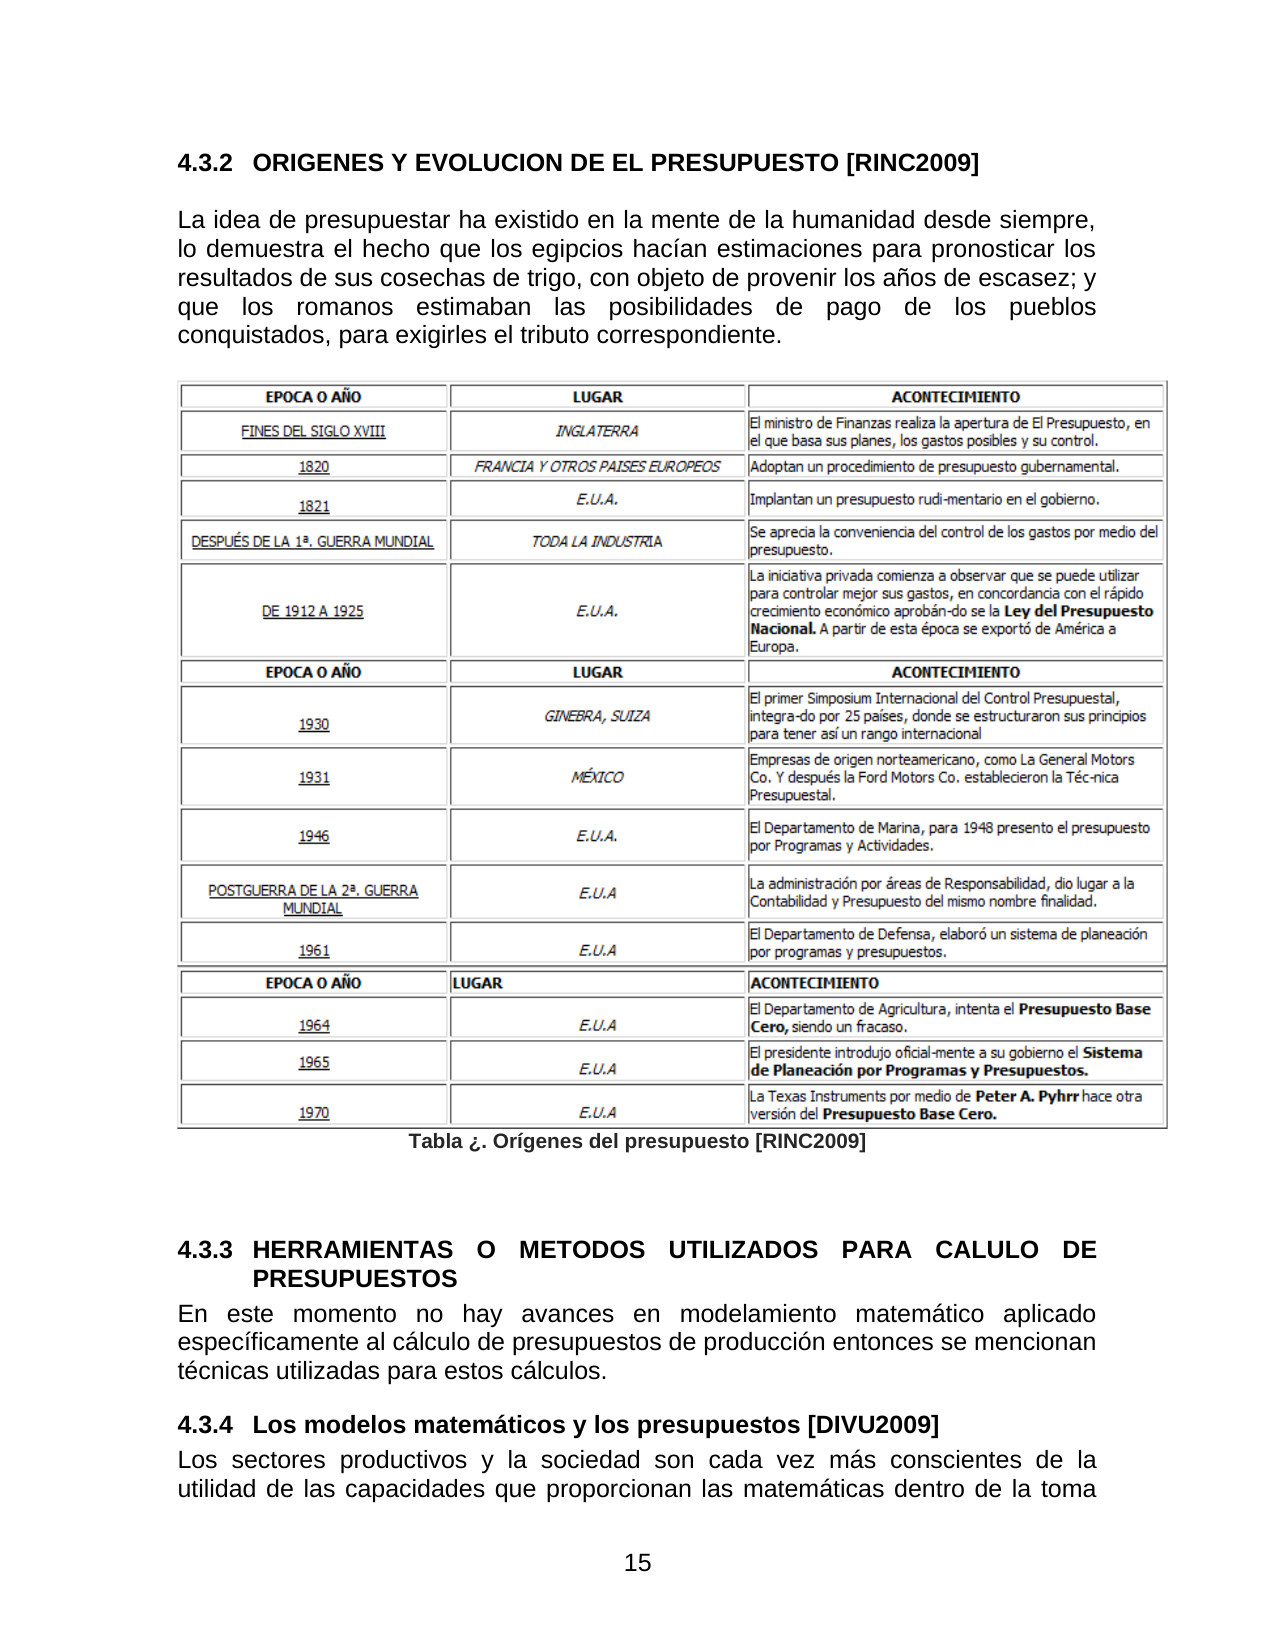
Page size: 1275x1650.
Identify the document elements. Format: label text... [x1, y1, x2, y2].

subtitle HERRAMIENTAS O METODOS UTILIZADOS PARA CALULO DE PRESUPUESTOS [177, 1235, 1098, 1292]
text En este momento no hay avances en modelamiento matemático aplicado específicamente al cálculo de presupuestos de producción entonces se mencionan técnicas utilizadas para estos cálculos. [177, 1299, 1098, 1385]
text Tabla ¿. Orígenes del presupuesto [RINC2009] [177, 1129, 1098, 1152]
subtitle ORIGENES Y EVOLUCION DE EL PRESUPUESTO [RINC2009] [177, 148, 1098, 176]
picture [177, 378, 1168, 1129]
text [177, 1445, 1098, 1502]
subtitle Los modelos matemáticos y los presupuestos [DIVU2009] [177, 1410, 1098, 1439]
text La idea de presupuestar ha existido en la mente de la humanidad desde siempre, lo demuestra el hecho que los egipcios hacían estimaciones para pronosticar los resultados de sus cosechas de trigo, con objeto de provenir los años de escasez; y que los romanos estimaban las posibilidades de pago de los pueblos conquistados, para exigirles el tributo correspondiente. [177, 206, 1098, 349]
